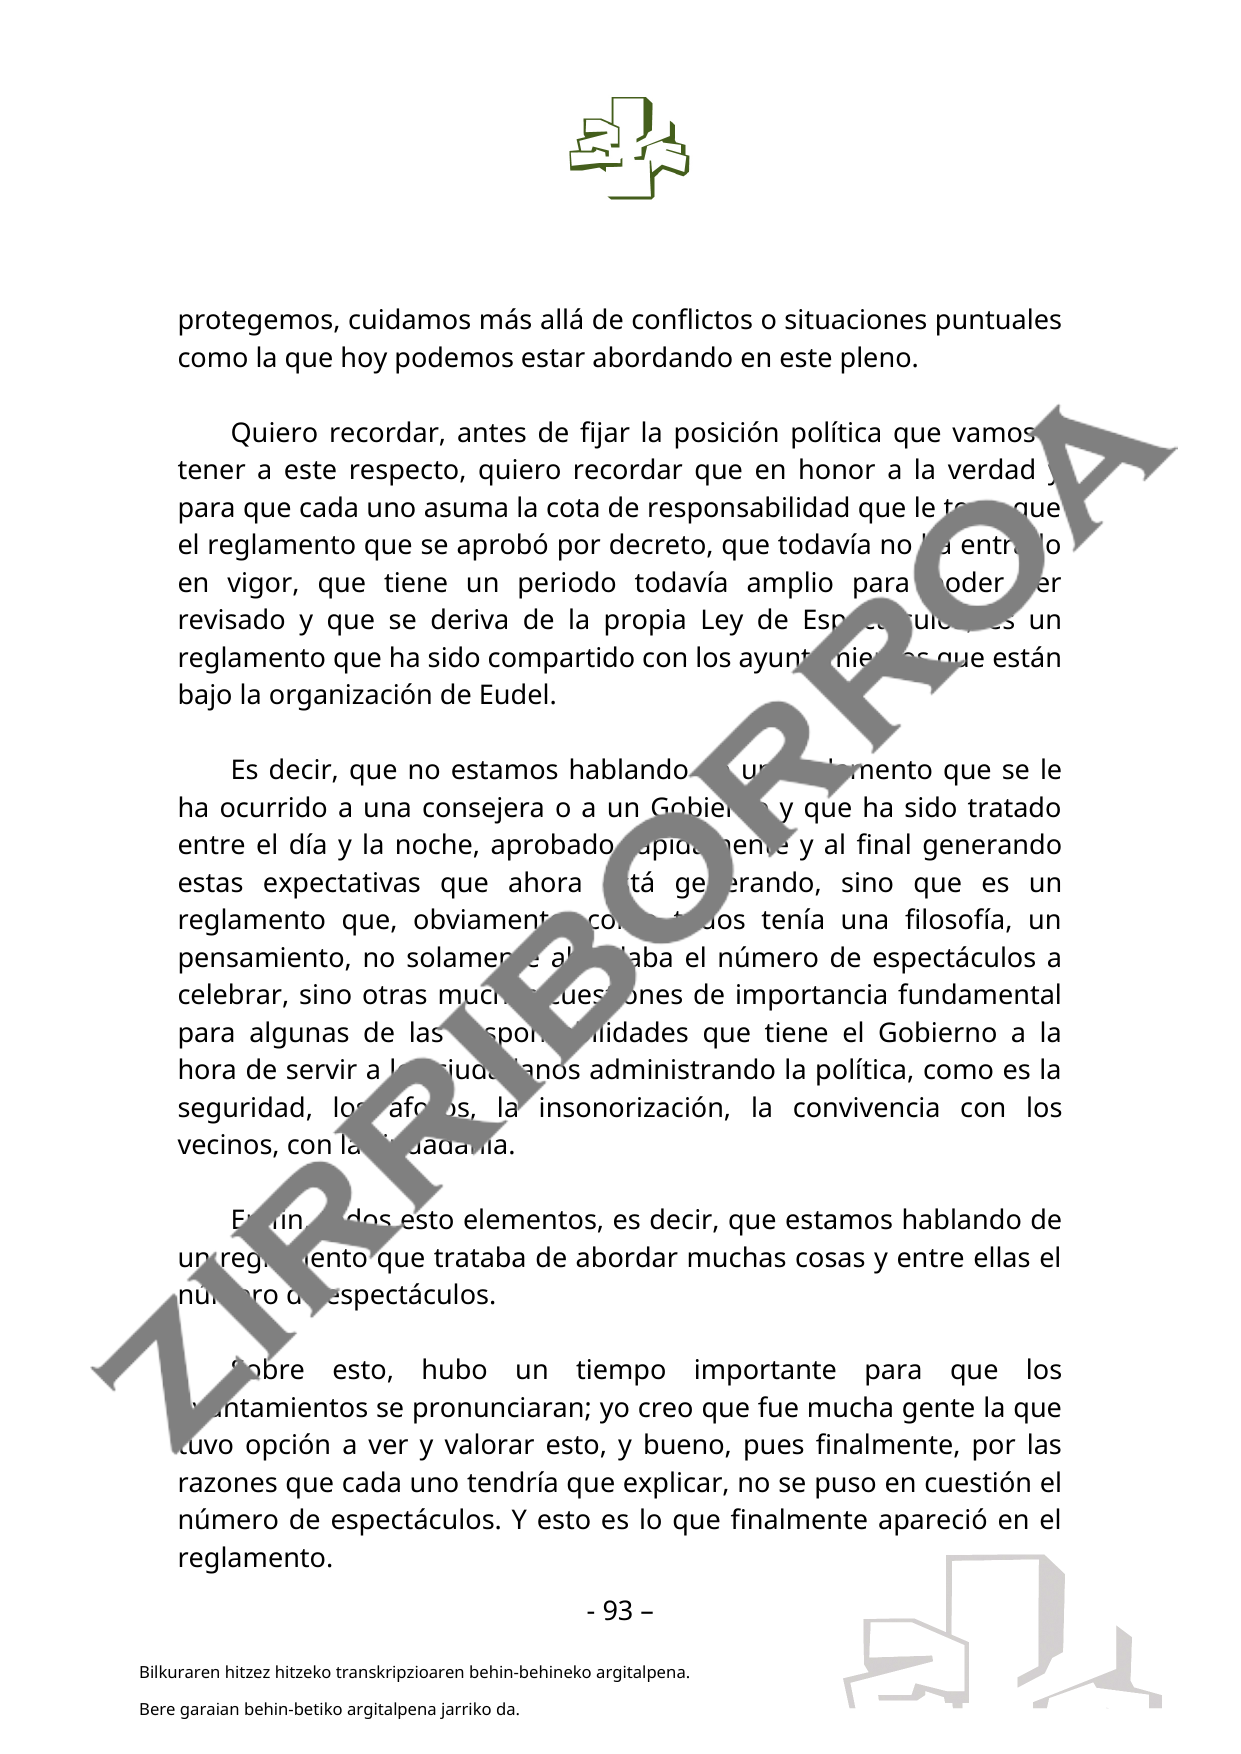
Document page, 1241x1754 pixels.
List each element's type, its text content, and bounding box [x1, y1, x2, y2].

text En fin, todos esto elementos, es decir, que estamos hablando de un reglamento que trataba de abordar muchas cosas y entre ellas el número de espectáculos. [307, 1200, 1063, 1312]
picture [540, 74, 718, 223]
text En fin, todos esto elementos, es decir, que estamos hablando de un reglamento que trataba de abordar muchas cosas y entre ellas el número de espectáculos. [177, 1200, 310, 1312]
text Sobre esto, hubo un tiempo importante para que los ayuntamientos se pronunciaran; yo creo que fue mucha gente la que tuvo opción a ver y valorar esto, y bueno, pues finalmente, por las razones que cada uno tendría que explicar, no se puso en cuestión el número de espectáculos. Y esto es lo que finalmente apareció en el reglamento. [177, 1350, 1063, 1575]
picture [797, 1491, 1169, 1710]
text Es decir, que no estamos hablando de un reglamento que se le ha ocurrido a una consejera o a un Gobierno y que ha sido tratado entre el día y la noche, aprobado rápidamente y al final generando estas expectativas que ahora está generando, sino que es un reglamento que, obviamente, como todos tenía una filosofía, un pensamiento, no solamente abordaba el número de espectáculos a celebrar, sino otras muchas cuestiones de importancia fundamental para algunas de las responsabilidades que tiene el Gobierno a la hora de servir a los ciudadanos administrando la política, como es la seguridad, los aforos, la insonorización, la convivencia con los vecinos, con la ciudadanía. [177, 750, 1063, 1162]
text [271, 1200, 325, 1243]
text Quiero recordar, antes de fijar la posición política que vamos a tener a este respecto, quiero recordar que en honor a la verdad y para que cada uno asuma la cota de responsabilidad que le toca, que el reglamento que se aprobó por decreto, que todavía no ha entrado en vigor, que tiene un periodo todavía amplio para poder ser revisado y que se deriva de la propia Ley de Espectáculos, es un reglamento que ha sido compartido con los ayuntamientos que están bajo la organización de Eudel. [177, 412, 1063, 712]
